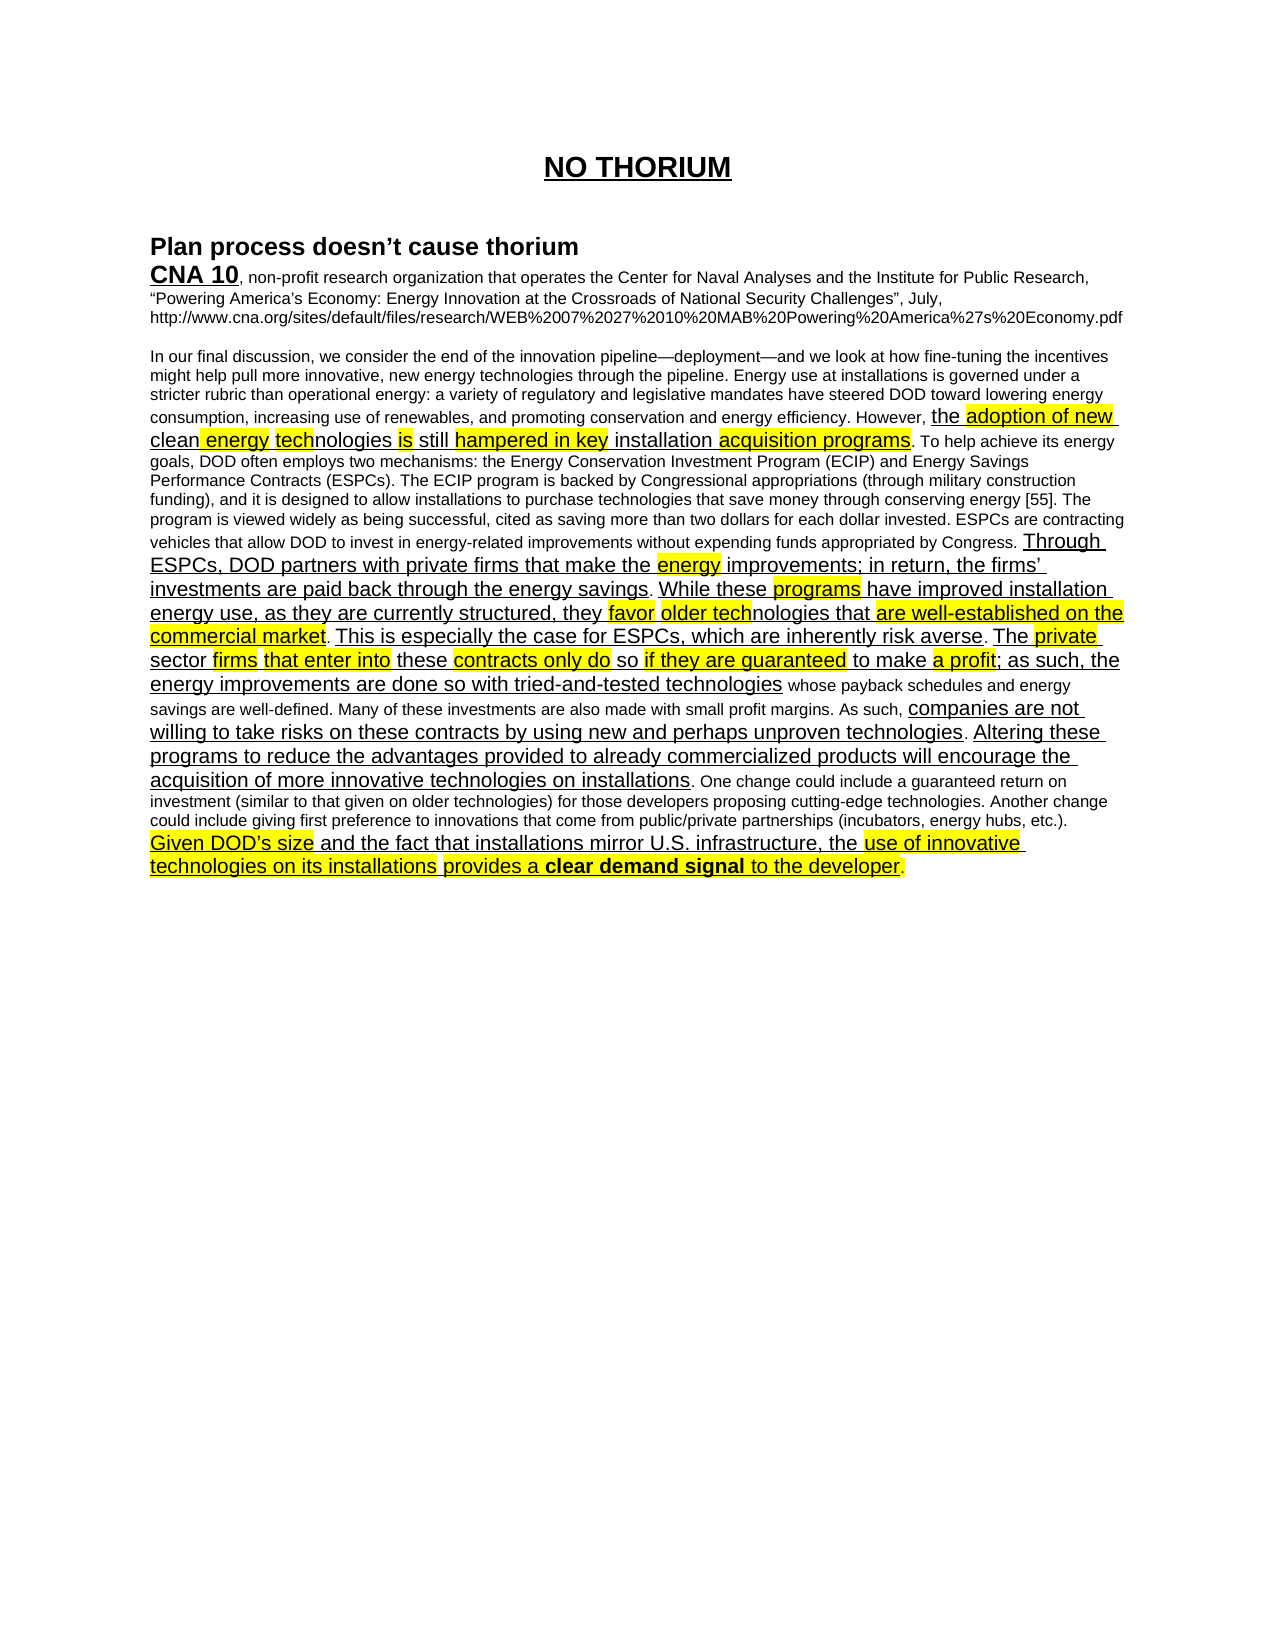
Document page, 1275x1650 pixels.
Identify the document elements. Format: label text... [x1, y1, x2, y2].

subtitle no thorium [150, 150, 1125, 183]
subtitle Plan process doesn’t cause thorium [150, 231, 1125, 260]
text CNA 10, non-profit research organization that operates the Center for Naval Analyses and the Institute for Public Research, “Powering America’s Economy: Energy Innovation at the Crossroads of National Security Challenges”, July, http://www.cna.org/sites/default/files/research/WEB%2007%2027%2010%20MAB%20Powering%20America%27s%20Economy.pdf [150, 260, 1125, 327]
text In our final discussion, we consider the end of the innovation pipeline—deployment—and we look at how fine-tuning the incentives might help pull more innovative, new energy technologies through the pipeline. Energy use at installations is governed under a stricter rubric than operational energy: a variety of regulatory and legislative mandates have steered DOD toward lowering energy consumption, increasing use of renewables, and promoting conservation and energy efficiency. However, the adoption of new clean energy technologies is still hampered in key installation acquisition programs. To help achieve its energy goals, DOD often employs two mechanisms: the Energy Conservation Investment Program (ECIP) and Energy Savings Performance Contracts (ESPCs). The ECIP program is backed by Congressional appropriations (through military construction funding), and it is designed to allow installations to purchase technologies that save money through conserving energy [55]. The program is viewed widely as being successful, cited as saving more than two dollars for each dollar invested. ESPCs are contracting vehicles that allow DOD to invest in energy-related improvements without expending funds appropriated by Congress. Through ESPCs, DOD partners with private firms that make the energy improvements; in return, the firms’ investments are paid back through the energy savings. While these programs have improved installation energy use, as they are currently structured, they favor older technologies that are well-established on the commercial market. This is especially the case for ESPCs, which are inherently risk averse. The private sector firms that enter into these contracts only do so if they are guaranteed to make a profit; as such, the energy improvements are done so with tried-and-tested technologies whose payback schedules and energy savings are well-defined. Many of these investments are also made with small profit margins. As such, companies are not willing to take risks on these contracts by using new and perhaps unproven technologies. Altering these programs to reduce the advantages provided to already commercialized products will encourage the acquisition of more innovative technologies on installations. One change could include a guaranteed return on investment (similar to that given on older technologies) for those developers proposing cutting-edge technologies. Another change could include giving first preference to innovations that come from public/private partnerships (incubators, energy hubs, etc.). Given DOD’s size and the fact that installations mirror U.S. infrastructure, the use of innovative technologies on its installations provides a clear demand signal to the developer. [150, 346, 1125, 878]
